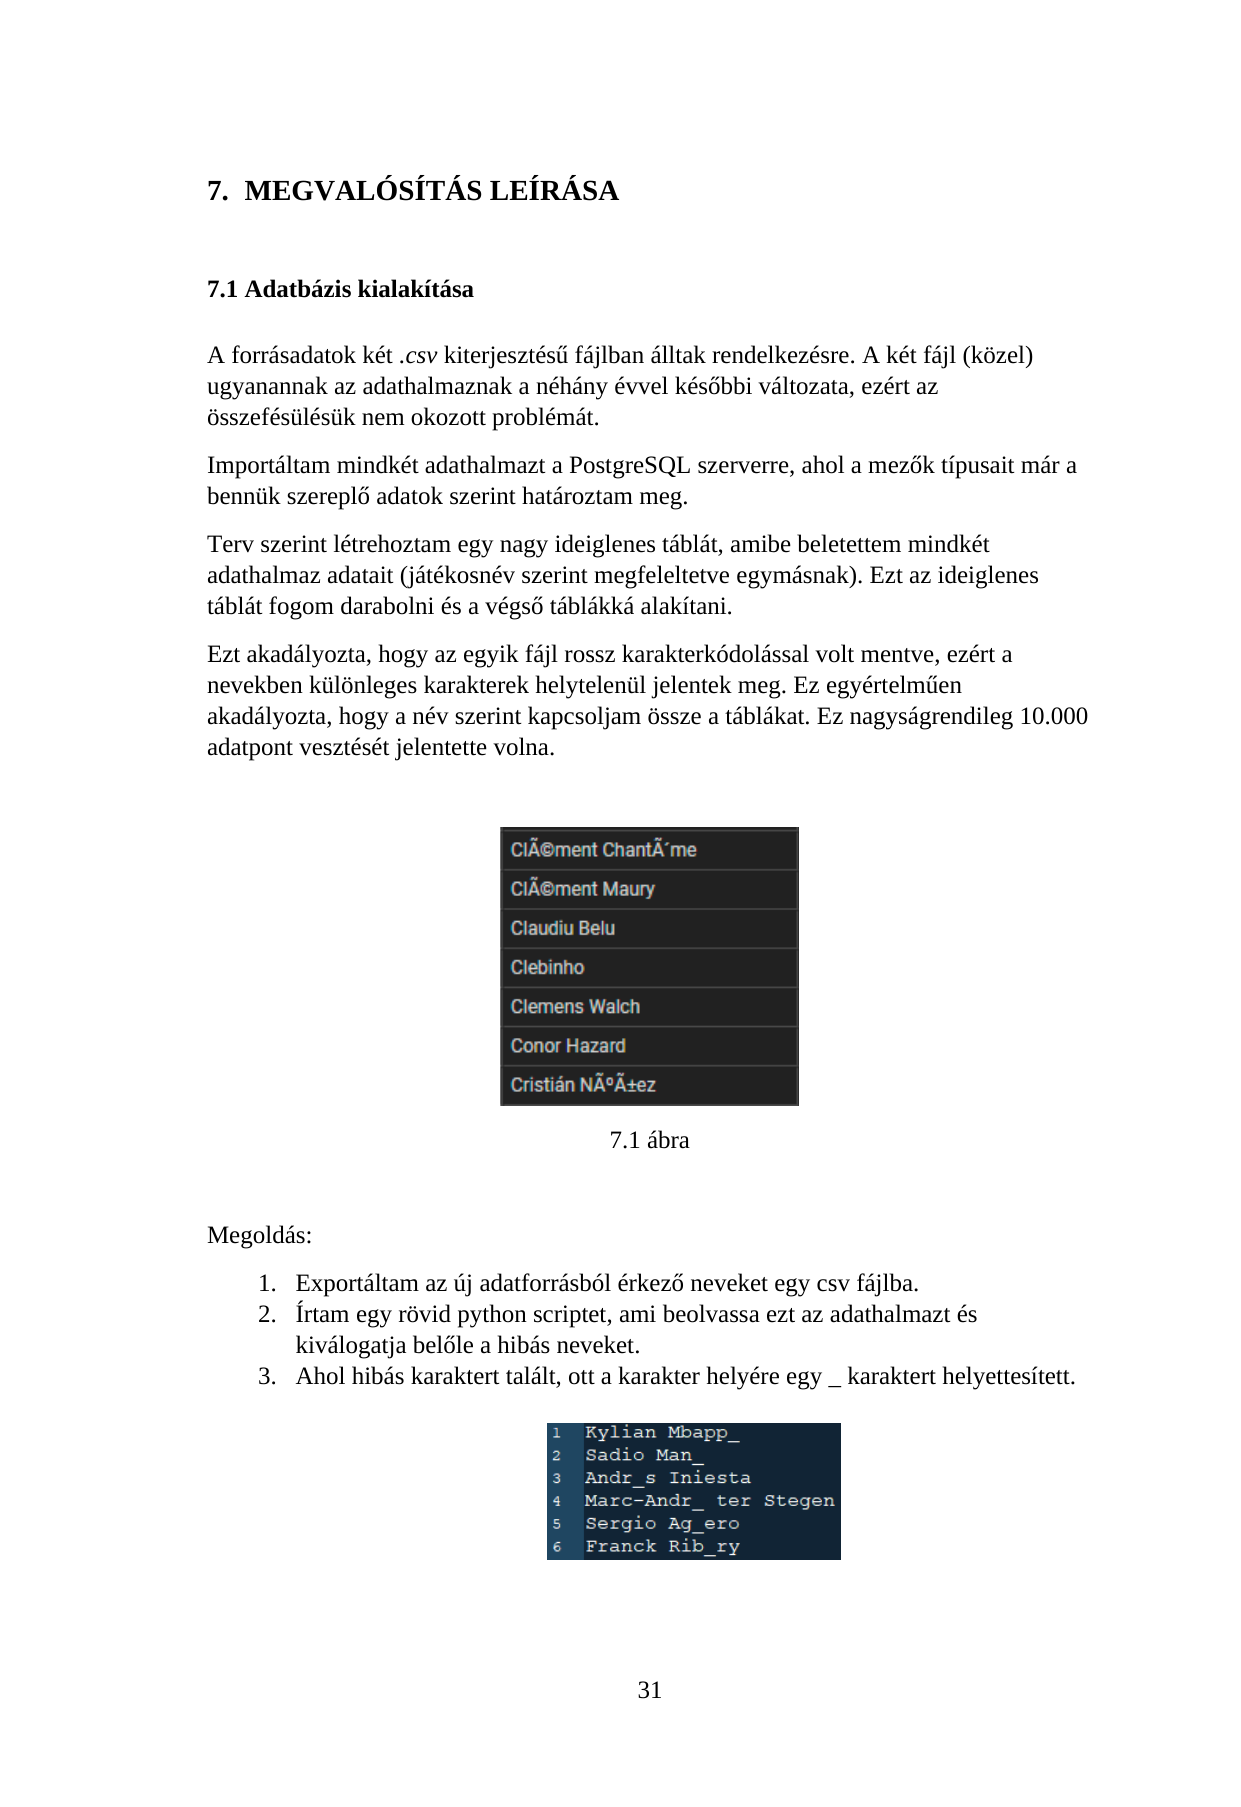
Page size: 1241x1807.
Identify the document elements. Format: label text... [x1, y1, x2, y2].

list Ahol hibás karaktert talált, ott a karakter helyére egy _ karaktert helyettesített. [258, 1361, 1092, 1390]
text 7.1 ábra [207, 1125, 1092, 1153]
picture [500, 827, 799, 1106]
text Importáltam mindkét adathalmazt a PostgreSQL szerverre, ahol a mezők típusait már a bennük szereplő adatok szerint határoztam meg. [207, 450, 1092, 510]
text A forrásadatok két .csv kiterjesztésű fájlban álltak rendelkezésre. A két fájl (közel) ugyanannak az adathalmaznak a néhány évvel későbbi változata, ezért az összefésülésük nem okozott problémát. [207, 340, 1092, 431]
text Ezt akadályozta, hogy az egyik fájl rossz karakterkódolással volt mentve, ezért a nevekben különleges karakterek helytelenül jelentek meg. Ez egyértelműen akadályozta, hogy a név szerint kapcsoljam össze a táblákat. Ez nagyságrendileg 10.000 adatpont vesztését jelentette volna. [207, 639, 1092, 761]
list Exportáltam az új adatforrásból érkező neveket egy csv fájlba. [258, 1268, 1092, 1297]
subtitle Adatbázis kialakítása [207, 274, 1092, 303]
text Terv szerint létrehoztam egy nagy ideiglenes táblát, amibe beletettem mindkét adathalmaz adatait (játékosnév szerint megfeleltetve egymásnak). Ezt az ideiglenes táblát fogom darabolni és a végső táblákká alakítani. [207, 529, 1092, 620]
text Megoldás: [207, 1220, 1092, 1249]
list Írtam egy rövid python scriptet, ami beolvassa ezt az adathalmazt és kiválogatja belőle a hibás neveket. [258, 1299, 1092, 1359]
picture [547, 1423, 841, 1560]
subtitle MEGVALÓSÍTÁS LEÍRÁSA [207, 173, 1092, 206]
